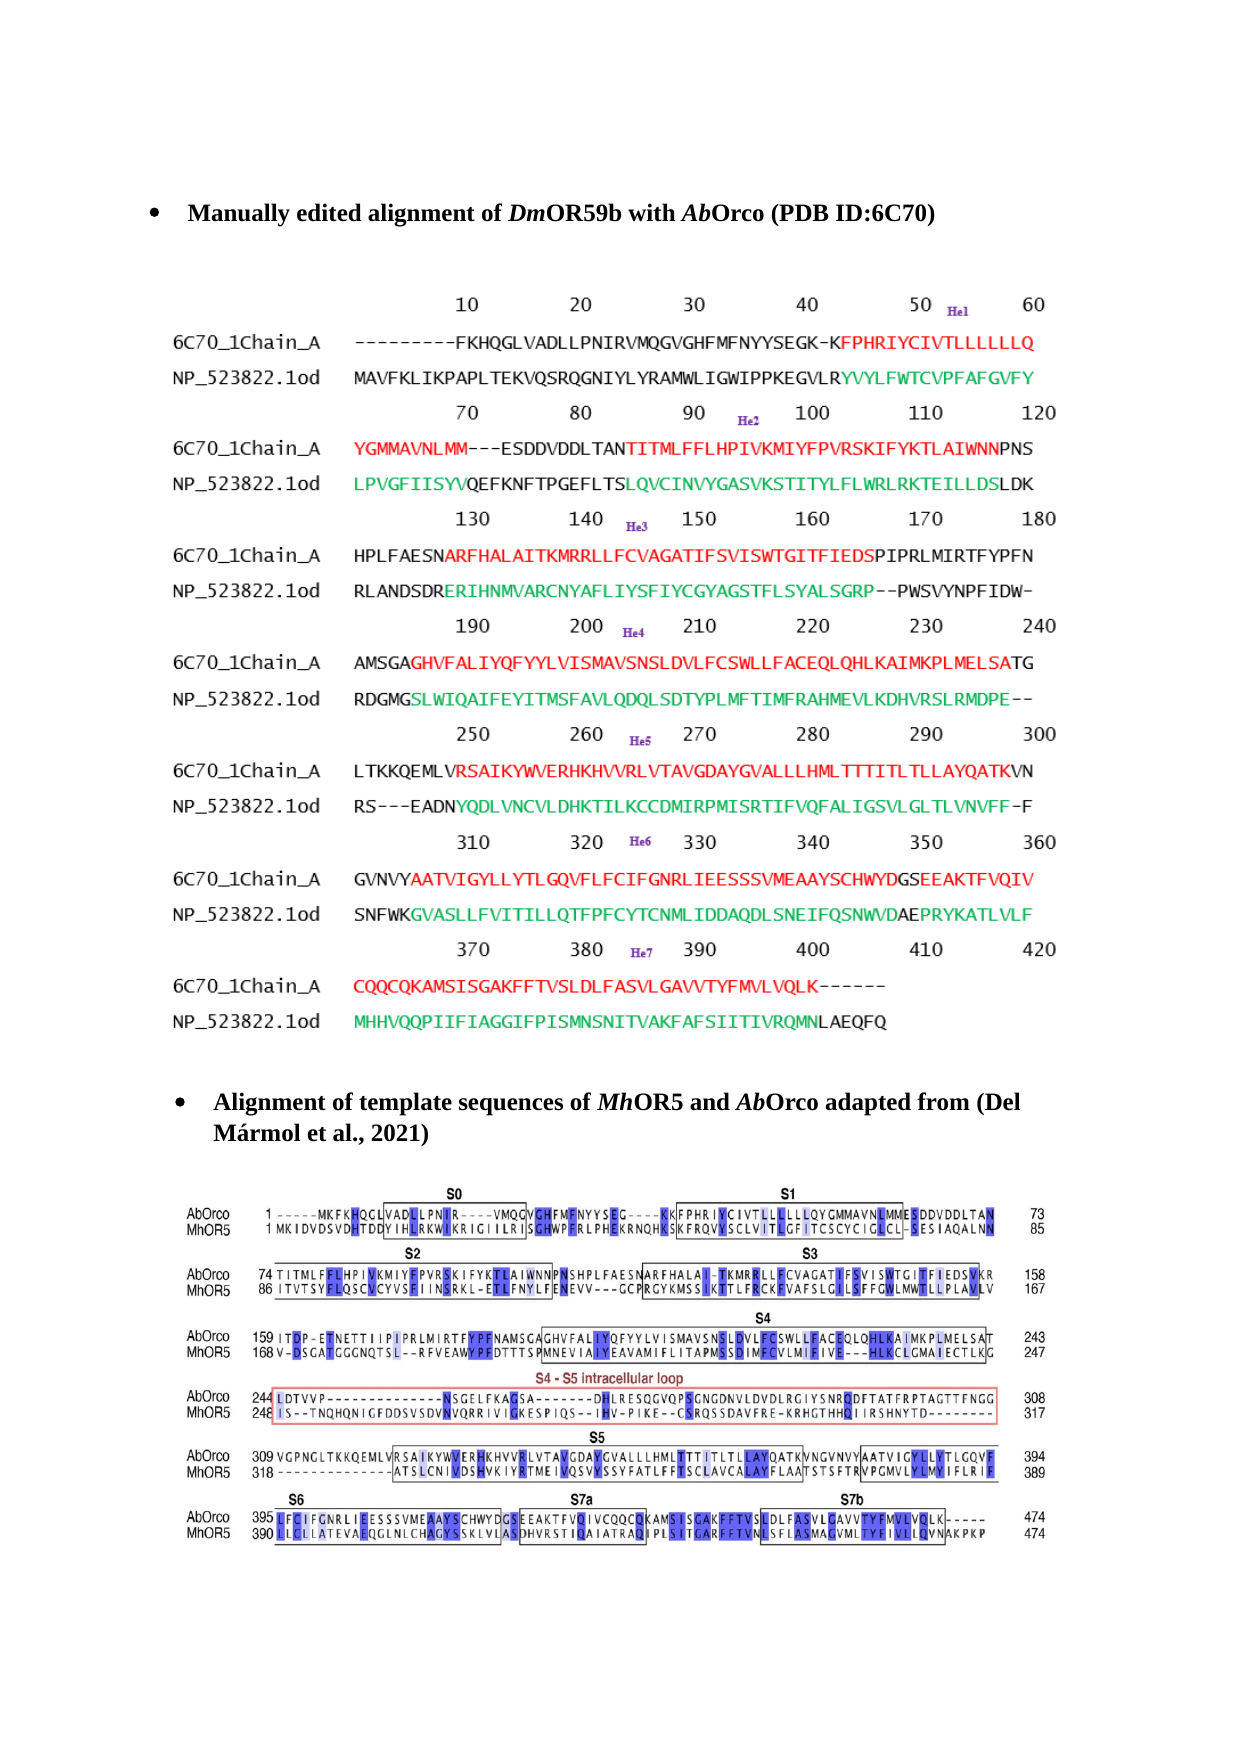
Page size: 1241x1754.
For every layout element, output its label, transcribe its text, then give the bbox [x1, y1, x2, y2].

list Alignment of template sequences of MhOR5 and AbOrco adapted from (Del Mármol et al., 2021) [176, 1087, 1090, 1147]
picture [180, 1166, 1061, 1552]
picture [150, 276, 1091, 1069]
list Manually edited alignment of DmOR59b with AbOrco (PDB ID:6C70) [150, 198, 1090, 226]
